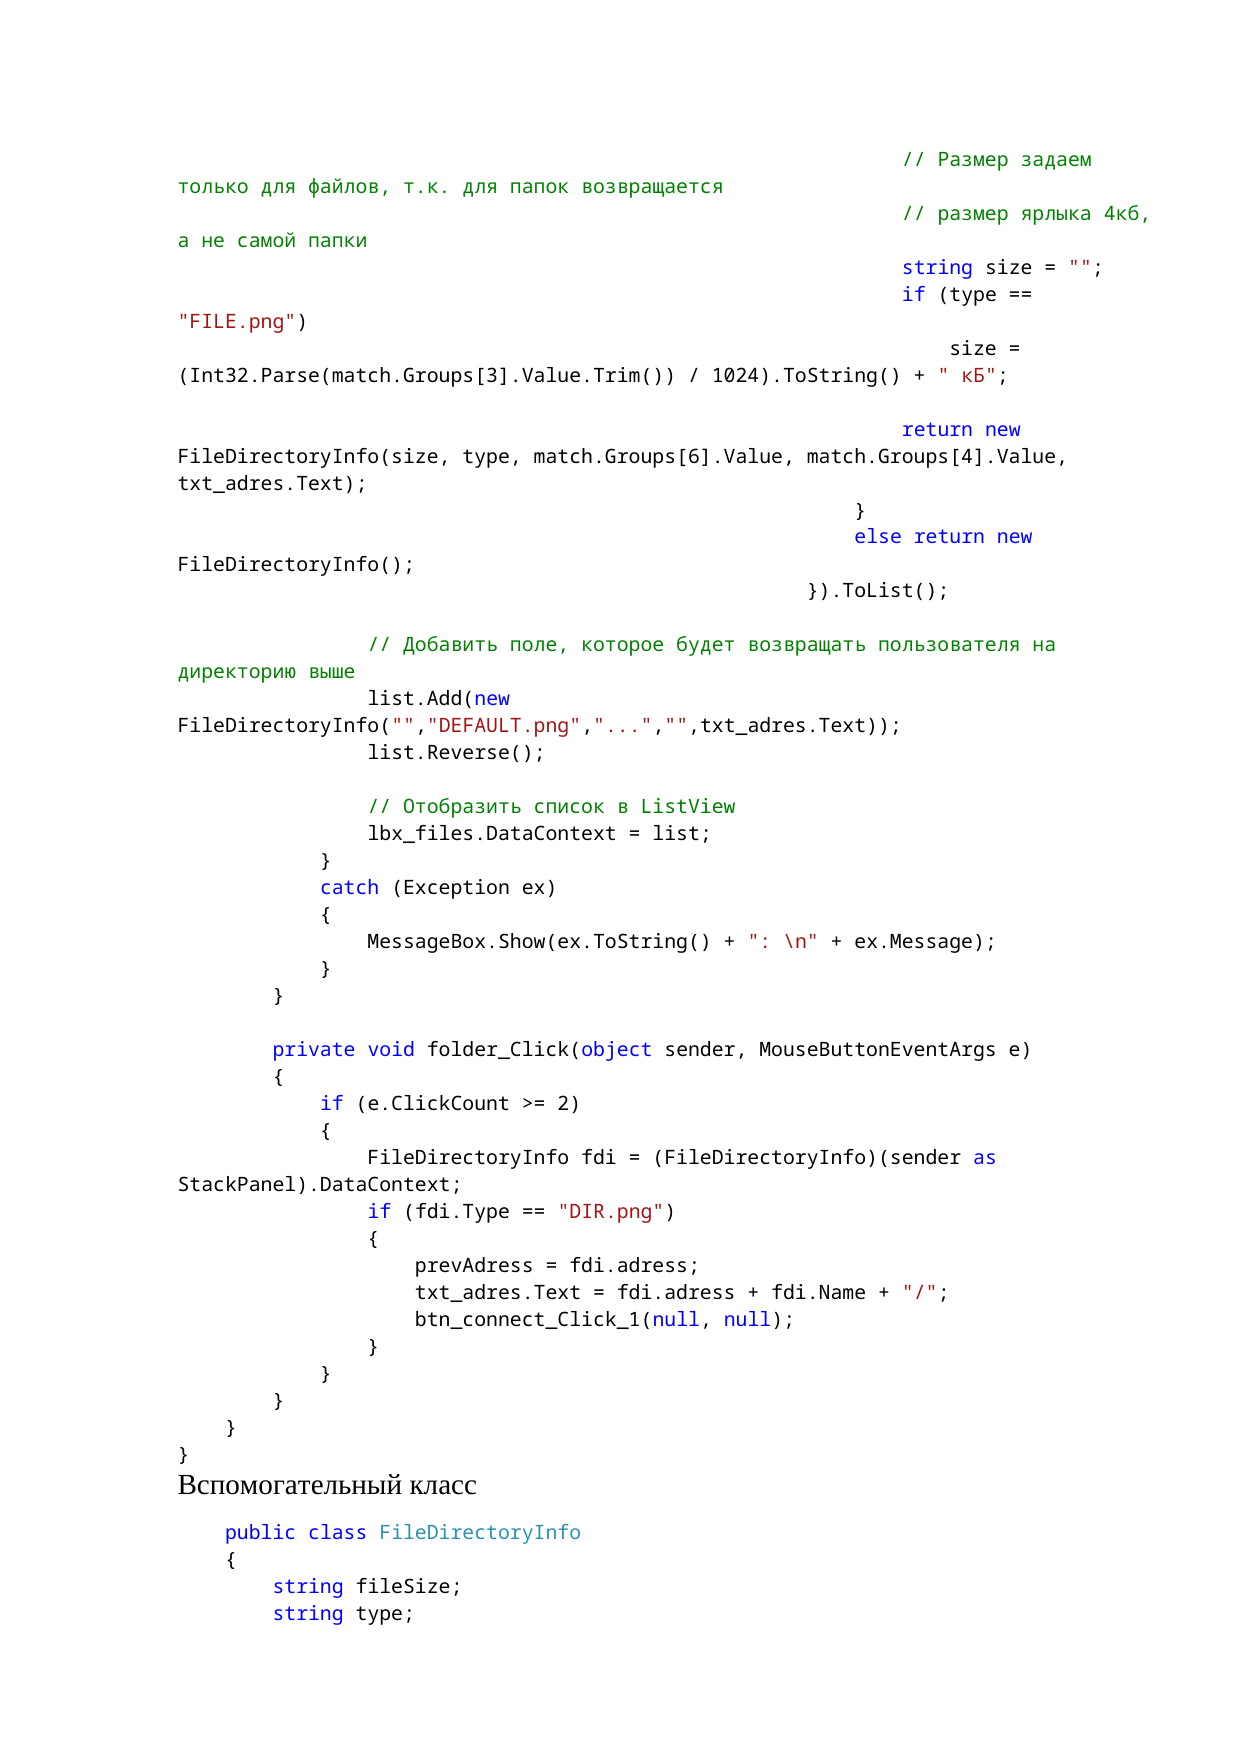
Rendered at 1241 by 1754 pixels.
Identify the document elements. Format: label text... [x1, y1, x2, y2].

text } [177, 847, 1152, 873]
text } [177, 954, 1152, 981]
text string size = ""; [177, 253, 1152, 280]
text lbx_files.DataContext = list; [177, 819, 1152, 847]
text size = (Int32.Parse(match.Groups[3].Value.Trim()) / 1024).ToString() + " кБ"; [177, 334, 1152, 388]
text { [177, 1062, 1152, 1089]
text } [177, 1359, 1152, 1386]
text return new FileDirectoryInfo(size, type, match.Groups[6].Value, match.Groups[4].Value, txt_adres.Text); [177, 415, 1152, 496]
text btn_connect_Click_1(null, null); [177, 1305, 1152, 1332]
text } [177, 1332, 1152, 1359]
text private void folder_Click(object sender, MouseButtonEventArgs e) [177, 1035, 1152, 1062]
text string type; [177, 1599, 1152, 1626]
text string fileSize; [177, 1572, 1152, 1599]
text if (type == "FILE.png") [177, 280, 1152, 334]
text { [177, 1224, 1152, 1251]
text MessageBox.Show(ex.ToString() + ": \n" + ex.Message); [177, 927, 1152, 954]
text // Отобразить список в ListView [177, 793, 1152, 819]
text } [177, 981, 1152, 1008]
text { [177, 1116, 1152, 1143]
text catch (Exception ex) [177, 873, 1152, 901]
text list.Reverse(); [177, 739, 1152, 766]
text txt_adres.Text = fdi.adress + fdi.Name + "/"; [177, 1278, 1152, 1305]
text if (e.ClickCount >= 2) [177, 1089, 1152, 1116]
text prevAdress = fdi.adress; [177, 1251, 1152, 1278]
text // Добавить поле, которое будет возвращать пользователя на директорию выше [177, 631, 1152, 685]
text } [177, 1386, 1152, 1413]
text // размер ярлыка 4кб, а не самой папки [177, 199, 1152, 253]
text }).ToList(); [177, 577, 1152, 604]
text } [177, 1413, 1152, 1440]
text public class FileDirectoryInfo [177, 1518, 1152, 1545]
text if (fdi.Type == "DIR.png") [177, 1197, 1152, 1224]
text } [177, 1440, 1152, 1467]
text FileDirectoryInfo fdi = (FileDirectoryInfo)(sender as StackPanel).DataContext; [177, 1143, 1152, 1197]
text // Размер задаем только для файлов, т.к. для папок возвращается [177, 145, 1152, 199]
text { [177, 901, 1152, 927]
text } [177, 496, 1152, 523]
text { [177, 1545, 1152, 1572]
text else return new FileDirectoryInfo(); [177, 523, 1152, 577]
text Вспомогательный класс [177, 1467, 1152, 1501]
text list.Add(new FileDirectoryInfo("","DEFAULT.png","...","",txt_adres.Text)); [177, 685, 1152, 739]
